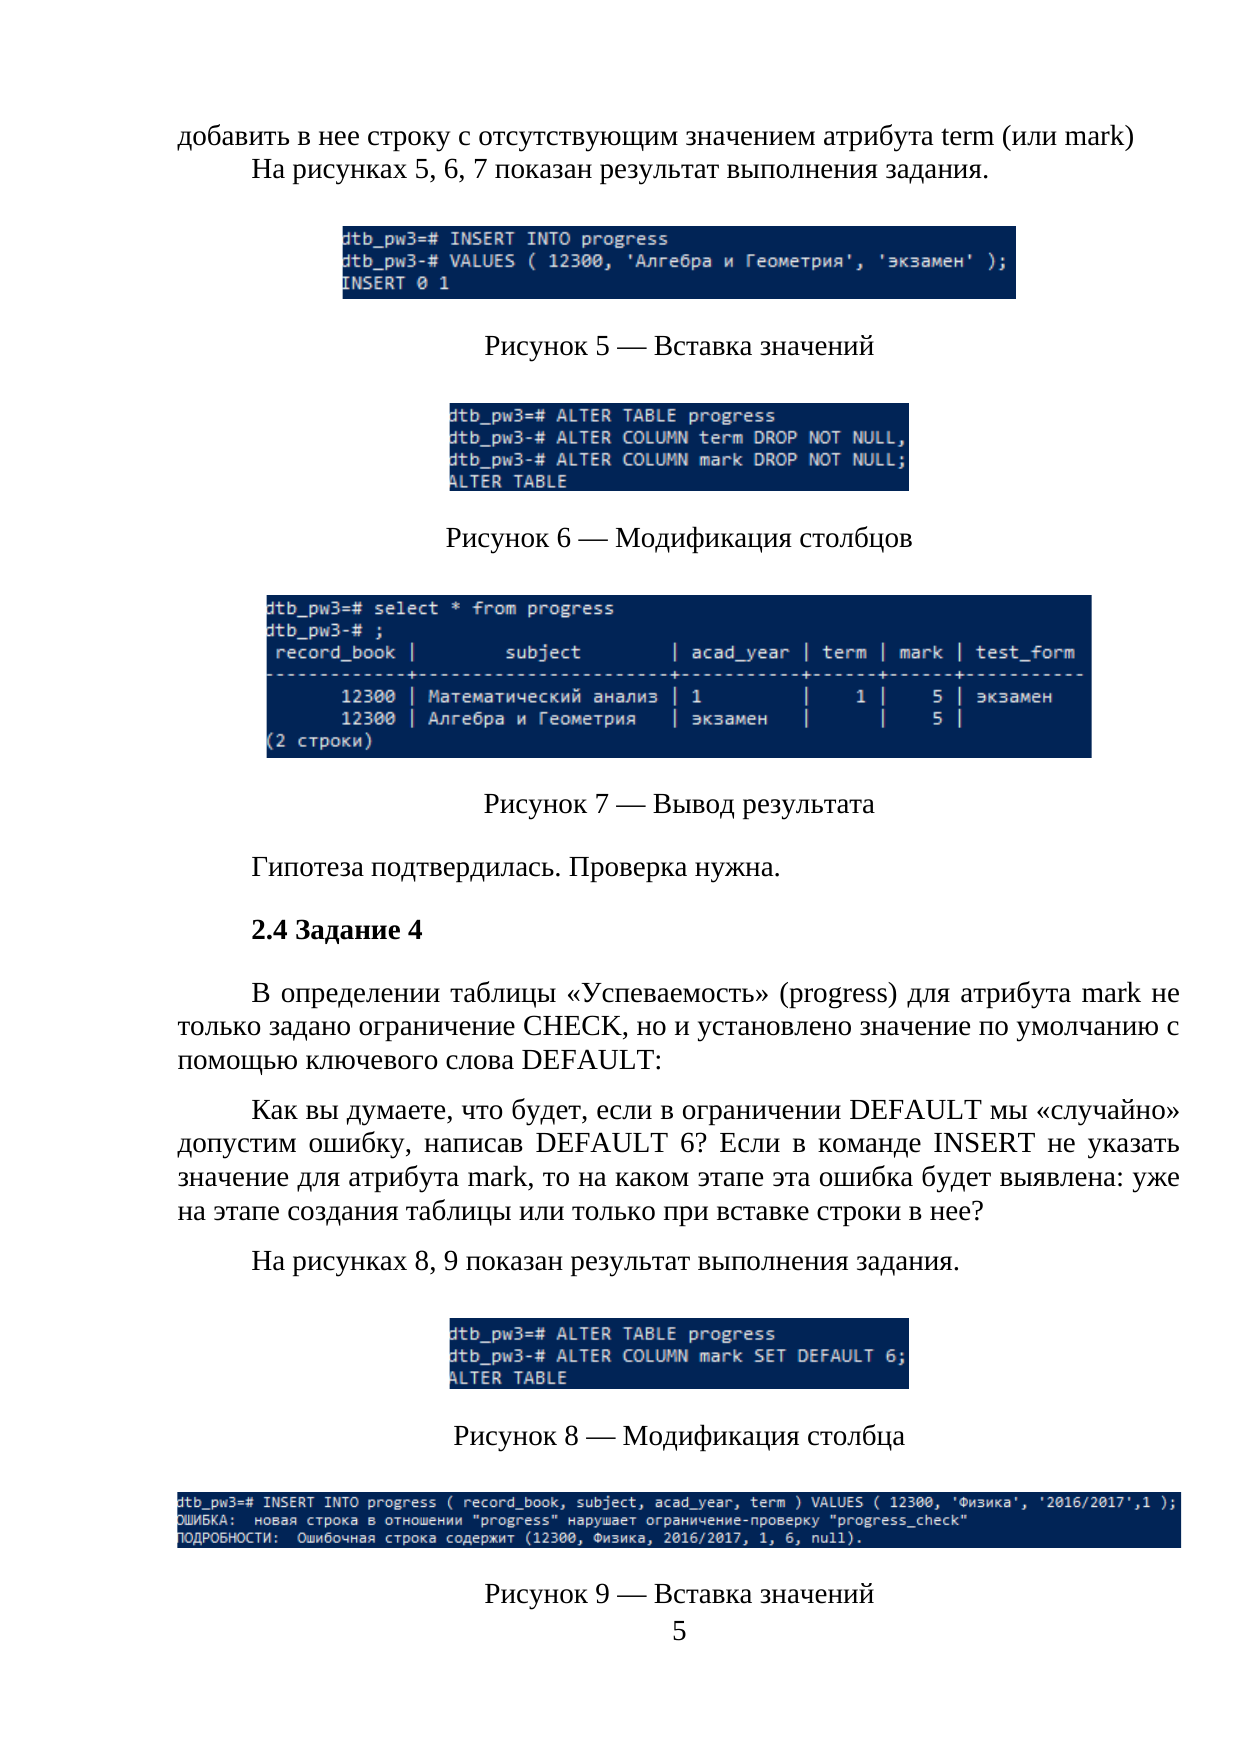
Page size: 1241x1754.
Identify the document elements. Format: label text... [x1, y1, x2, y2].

text В определении таблицы «Успеваемость» (progress) для атрибута mark не только задано ограничение CHECK, но и установлено значение по умолчанию с помощью ключевого слова DEFAULT: [177, 975, 1181, 1075]
picture [449, 1318, 909, 1389]
text Как вы думаете, что будет, если в ограничении DEFAULT мы «случайно» допустим ошибку, написав DEFAULT 6? Если в команде INSERT не указать значение для атрибута mark, то на каком этапе эта ошибка будет выявлена: уже на этапе создания таблицы или только при вставке строки в нее? [177, 1092, 1181, 1226]
text Рисунок 5 — Вставка значений [177, 328, 1181, 361]
picture [266, 595, 1092, 758]
text На рисунках 8, 9 показан результат выполнения задания. [177, 1243, 1181, 1276]
text Рисунок 6 — Модификация столбцов [177, 520, 1181, 553]
text Рисунок 7 — Вывод результата [177, 787, 1181, 820]
picture [449, 403, 909, 491]
text Гипотеза подтвердилась. Проверка нужна. [177, 849, 1181, 883]
text Рисунок 9 — Вставка значений [177, 1577, 1181, 1610]
picture [177, 1492, 1182, 1548]
text Рисунок 8 — Модификация столбца [177, 1418, 1181, 1451]
text добавить в нее строку с отсутствующим значением атрибута term (или mark) [177, 118, 1181, 152]
text На рисунках 5, 6, 7 показан результат выполнения задания. [177, 152, 1181, 185]
picture [342, 226, 1016, 299]
subtitle Задание 4 [177, 912, 1181, 946]
